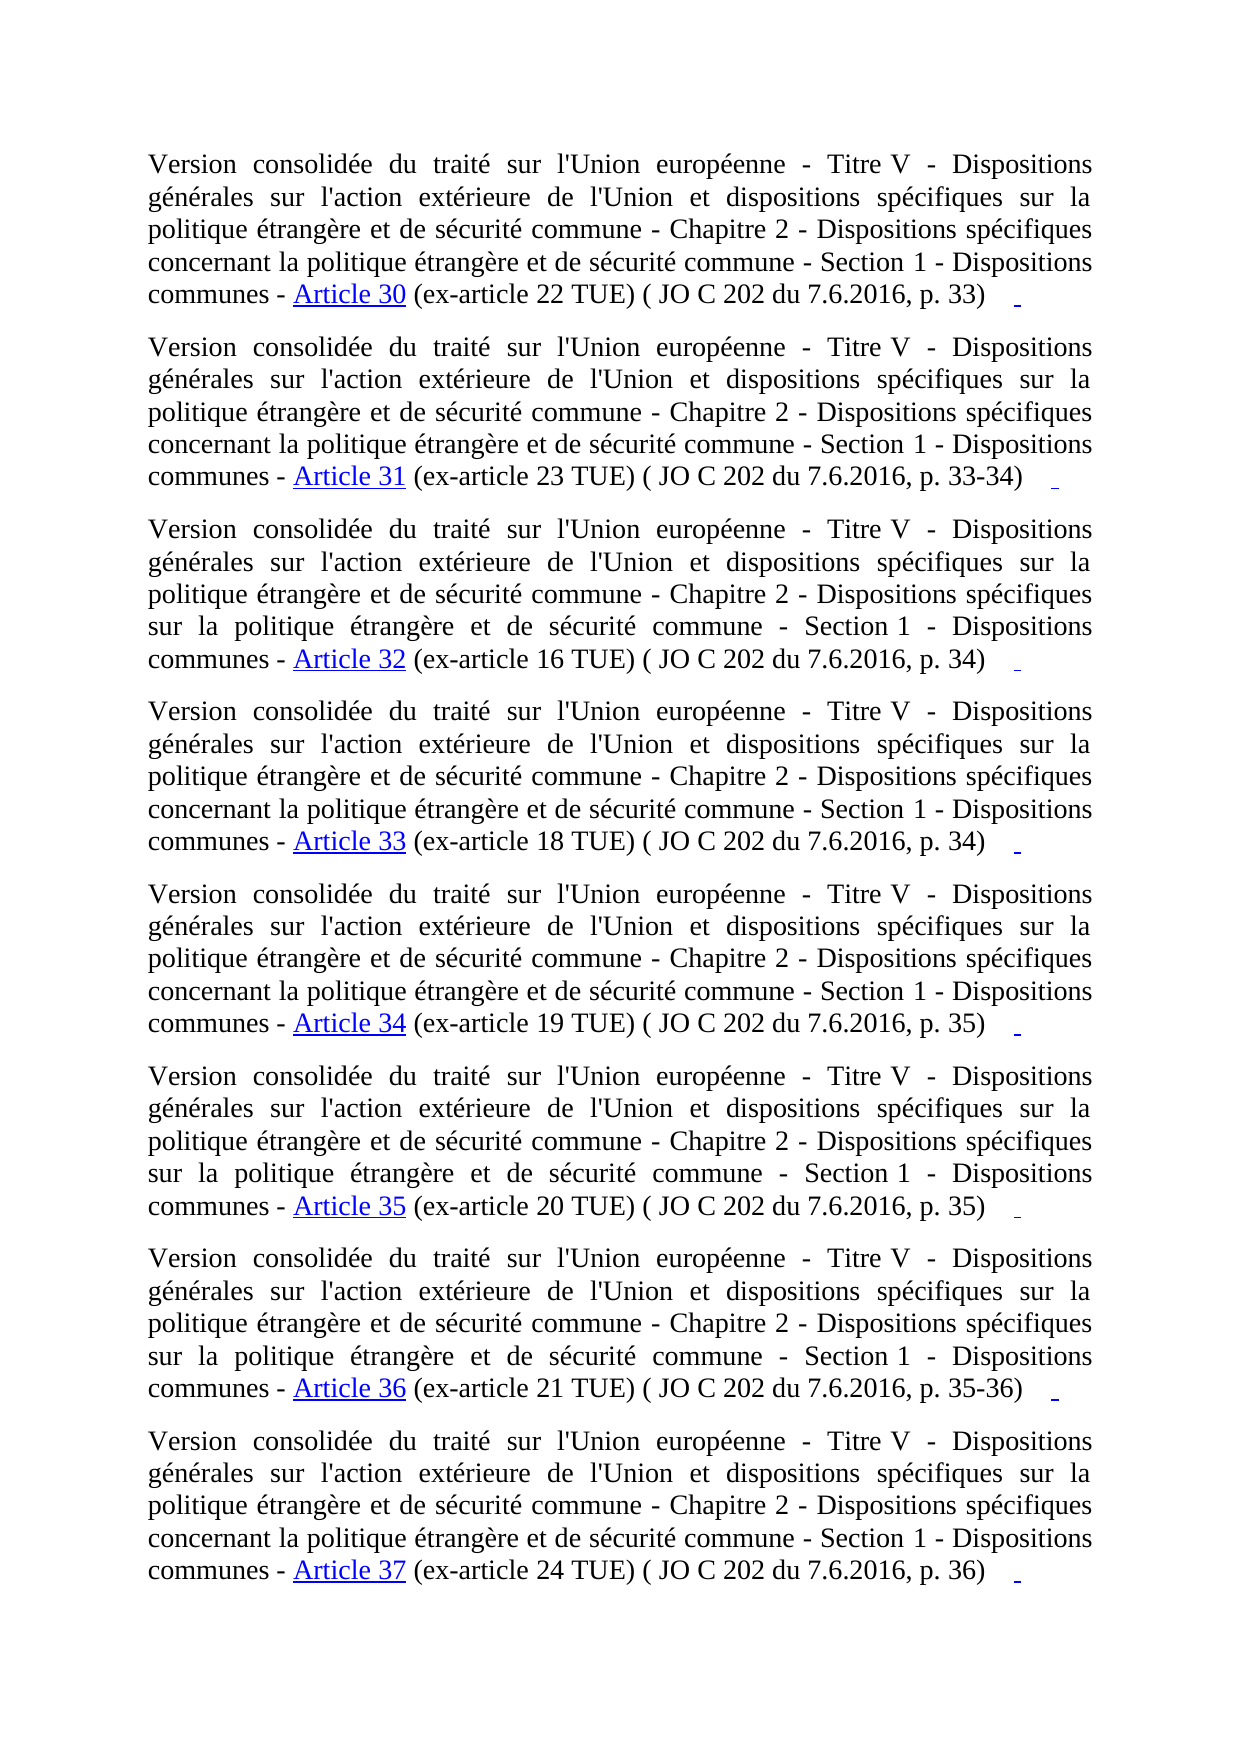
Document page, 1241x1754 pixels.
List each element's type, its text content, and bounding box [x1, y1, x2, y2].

text Version consolidée du traité sur l'Union européenne - Titre V - Dispositions générales sur l'action extérieure de l'Union et dispositions spécifiques sur la politique étrangère et de sécurité commune - Chapitre 2 - Dispositions spécifiques sur la politique étrangère et de sécurité commune - Section 1 - Dispositions communes - Article 36 (ex-article 21 TUE) ( JO C 202 du 7.6.2016, p. 35-36) [148, 1241, 1093, 1403]
text Version consolidée du traité sur l'Union européenne - Titre V - Dispositions générales sur l'action extérieure de l'Union et dispositions spécifiques sur la politique étrangère et de sécurité commune - Chapitre 2 - Dispositions spécifiques concernant la politique étrangère et de sécurité commune - Section 1 - Dispositions communes - Article 37 (ex-article 24 TUE) ( JO C 202 du 7.6.2016, p. 36) [148, 1424, 1093, 1586]
text Version consolidée du traité sur l'Union européenne - Titre V - Dispositions générales sur l'action extérieure de l'Union et dispositions spécifiques sur la politique étrangère et de sécurité commune - Chapitre 2 - Dispositions spécifiques sur la politique étrangère et de sécurité commune - Section 1 - Dispositions communes - Article 35 (ex-article 20 TUE) ( JO C 202 du 7.6.2016, p. 35) [148, 1059, 1093, 1221]
text Version consolidée du traité sur l'Union européenne - Titre V - Dispositions générales sur l'action extérieure de l'Union et dispositions spécifiques sur la politique étrangère et de sécurité commune - Chapitre 2 - Dispositions spécifiques concernant la politique étrangère et de sécurité commune - Section 1 - Dispositions communes - Article 34 (ex-article 19 TUE) ( JO C 202 du 7.6.2016, p. 35) [148, 877, 1093, 1039]
text Version consolidée du traité sur l'Union européenne - Titre V - Dispositions générales sur l'action extérieure de l'Union et dispositions spécifiques sur la politique étrangère et de sécurité commune - Chapitre 2 - Dispositions spécifiques concernant la politique étrangère et de sécurité commune - Section 1 - Dispositions communes - Article 30 (ex-article 22 TUE) ( JO C 202 du 7.6.2016, p. 33) [148, 148, 1093, 309]
text Version consolidée du traité sur l'Union européenne - Titre V - Dispositions générales sur l'action extérieure de l'Union et dispositions spécifiques sur la politique étrangère et de sécurité commune - Chapitre 2 - Dispositions spécifiques sur la politique étrangère et de sécurité commune - Section 1 - Dispositions communes - Article 32 (ex-article 16 TUE) ( JO C 202 du 7.6.2016, p. 34) [148, 512, 1093, 674]
text Version consolidée du traité sur l'Union européenne - Titre V - Dispositions générales sur l'action extérieure de l'Union et dispositions spécifiques sur la politique étrangère et de sécurité commune - Chapitre 2 - Dispositions spécifiques concernant la politique étrangère et de sécurité commune - Section 1 - Dispositions communes - Article 33 (ex-article 18 TUE) ( JO C 202 du 7.6.2016, p. 34) [148, 694, 1093, 856]
text Version consolidée du traité sur l'Union européenne - Titre V - Dispositions générales sur l'action extérieure de l'Union et dispositions spécifiques sur la politique étrangère et de sécurité commune - Chapitre 2 - Dispositions spécifiques concernant la politique étrangère et de sécurité commune - Section 1 - Dispositions communes - Article 31 (ex-article 23 TUE) ( JO C 202 du 7.6.2016, p. 33-34) [148, 330, 1093, 492]
